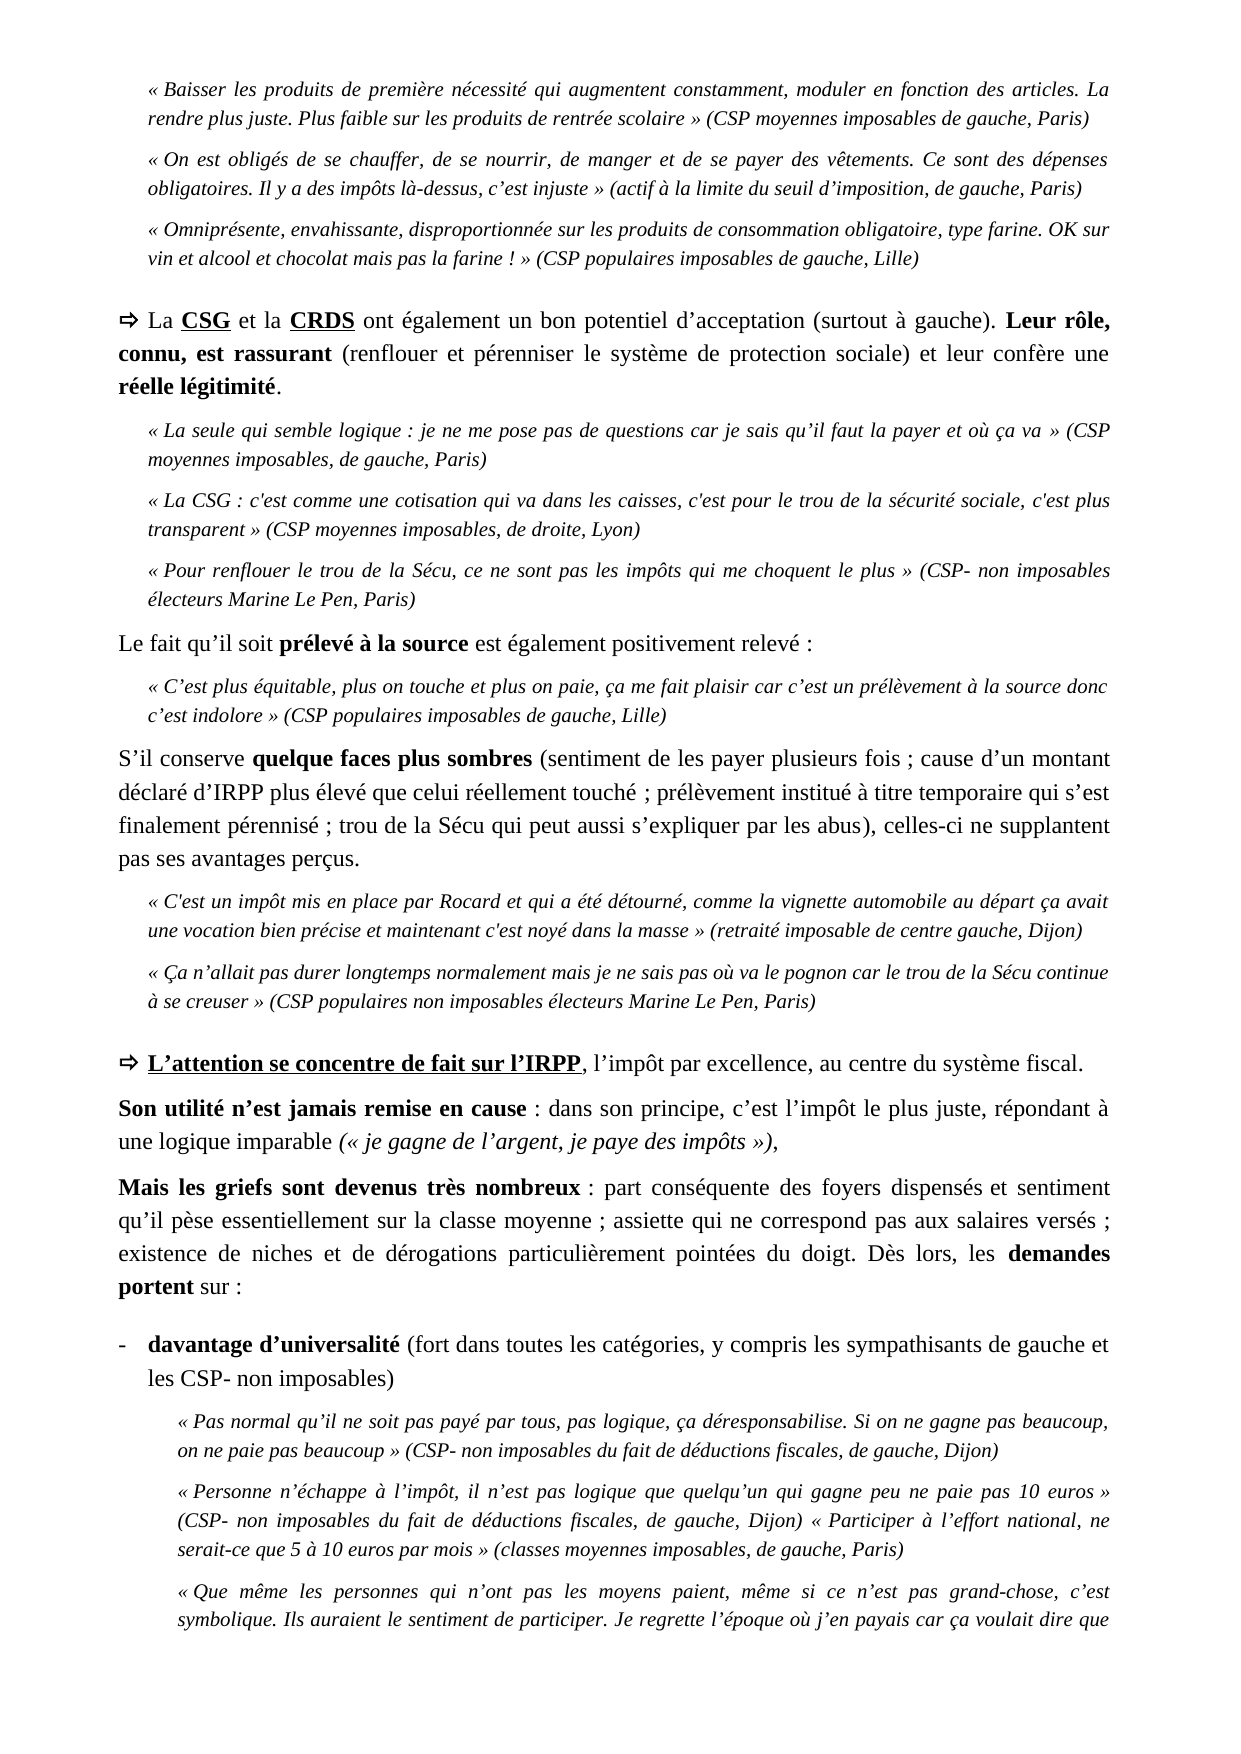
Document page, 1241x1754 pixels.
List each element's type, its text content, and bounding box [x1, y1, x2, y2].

text « Pour renflouer le trou de la Sécu, ce ne sont pas les impôts qui me choquent le plus » (CSP- non imposables électeurs Marine Le Pen, Paris) [148, 558, 1110, 611]
text « C’est plus équitable, plus on touche et plus on paie, ça me fait plaisir car c’est un prélèvement à la source donc c’est indolore » (CSP populaires imposables de gauche, Lille) [148, 674, 1110, 727]
text « C'est un impôt mis en place par Rocard et qui a été détourné, comme la vignette automobile au départ ça avait une vocation bien précise et maintenant c'est noyé dans la masse » (retraité imposable de centre gauche, Dijon) [148, 889, 1110, 942]
text « On est obligés de se chauffer, de se nourrir, de manger et de se payer des vêtements. Ce sont des dépenses obligatoires. Il y a des impôts là-dessus, c’est injuste » (actif à la limite du seuil d’imposition, de gauche, Paris) [148, 147, 1110, 200]
text « La seule qui semble logique : je ne me pose pas de questions car je sais qu’il faut la payer et où ça va » (CSP moyennes imposables, de gauche, Paris) [148, 418, 1110, 471]
text Mais les griefs sont devenus très nombreux : part conséquente des foyers dispensés et sentiment qu’il pèse essentiellement sur la classe moyenne ; assiette qui ne correspond pas aux salaires versés ; existence de niches et de dérogations particulièrement pointées du doigt. Dès lors, les demandes portent sur : [118, 1173, 1110, 1300]
text « Pas normal qu’il ne soit pas payé par tous, pas logique, ça déresponsabilise. Si on ne gagne pas beaucoup, on ne paie pas beaucoup » (CSP- non imposables du fait de déductions fiscales, de gauche, Dijon) [177, 1409, 1110, 1462]
text « Personne n’échappe à l’impôt, il n’est pas logique que quelqu’un qui gagne peu ne paie pas 10 euros » (CSP- non imposables du fait de déductions fiscales, de gauche, Dijon) « Participer à l’effort national, ne serait-ce que 5 à 10 euros par mois » (classes moyennes imposables, de gauche, Paris) [177, 1479, 1110, 1561]
text Le fait qu’il soit prélevé à la source est également positivement relevé : [118, 629, 1110, 656]
text « Omniprésente, envahissante, disproportionnée sur les produits de consommation obligatoire, type farine. OK sur vin et alcool et chocolat mais pas la farine ! » (CSP populaires imposables de gauche, Lille) [148, 217, 1110, 270]
list L’attention se concentre de fait sur l’IRPP, l’impôt par excellence, au centre du système fiscal. [118, 1049, 1110, 1076]
list davantage d’universalité (fort dans toutes les catégories, y compris les sympathisants de gauche et les CSP- non imposables) [118, 1331, 1110, 1391]
text Son utilité n’est jamais remise en cause : dans son principe, c’est l’impôt le plus juste, répondant à une logique imparable (« je gagne de l’argent, je paye des impôts »), [118, 1094, 1110, 1155]
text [177, 1578, 1110, 1631]
text S’il conserve quelque faces plus sombres (sentiment de les payer plusieurs fois ; cause d’un montant déclaré d’IRPP plus élevé que celui réellement touché ; prélèvement institué à titre temporaire qui s’est finalement pérennisé ; trou de la Sécu qui peut aussi s’expliquer par les abus), celles-ci ne supplantent pas ses avantages perçus. [118, 744, 1110, 871]
text « Ça n’allait pas durer longtemps normalement mais je ne sais pas où va le pognon car le trou de la Sécu continue à se creuser » (CSP populaires non imposables électeurs Marine Le Pen, Paris) [148, 960, 1110, 1013]
text « Baisser les produits de première nécessité qui augmentent constamment, moduler en fonction des articles. La rendre plus juste. Plus faible sur les produits de rentrée scolaire » (CSP moyennes imposables de gauche, Paris) [148, 77, 1110, 130]
text « La CSG : c'est comme une cotisation qui va dans les caisses, c'est pour le trou de la sécurité sociale, c'est plus transparent » (CSP moyennes imposables, de droite, Lyon) [148, 488, 1110, 541]
list La CSG et la CRDS ont également un bon potentiel d’acceptation (surtout à gauche). Leur rôle, connu, est rassurant (renflouer et pérenniser le système de protection sociale) et leur confère une réelle légitimité. [118, 306, 1110, 400]
